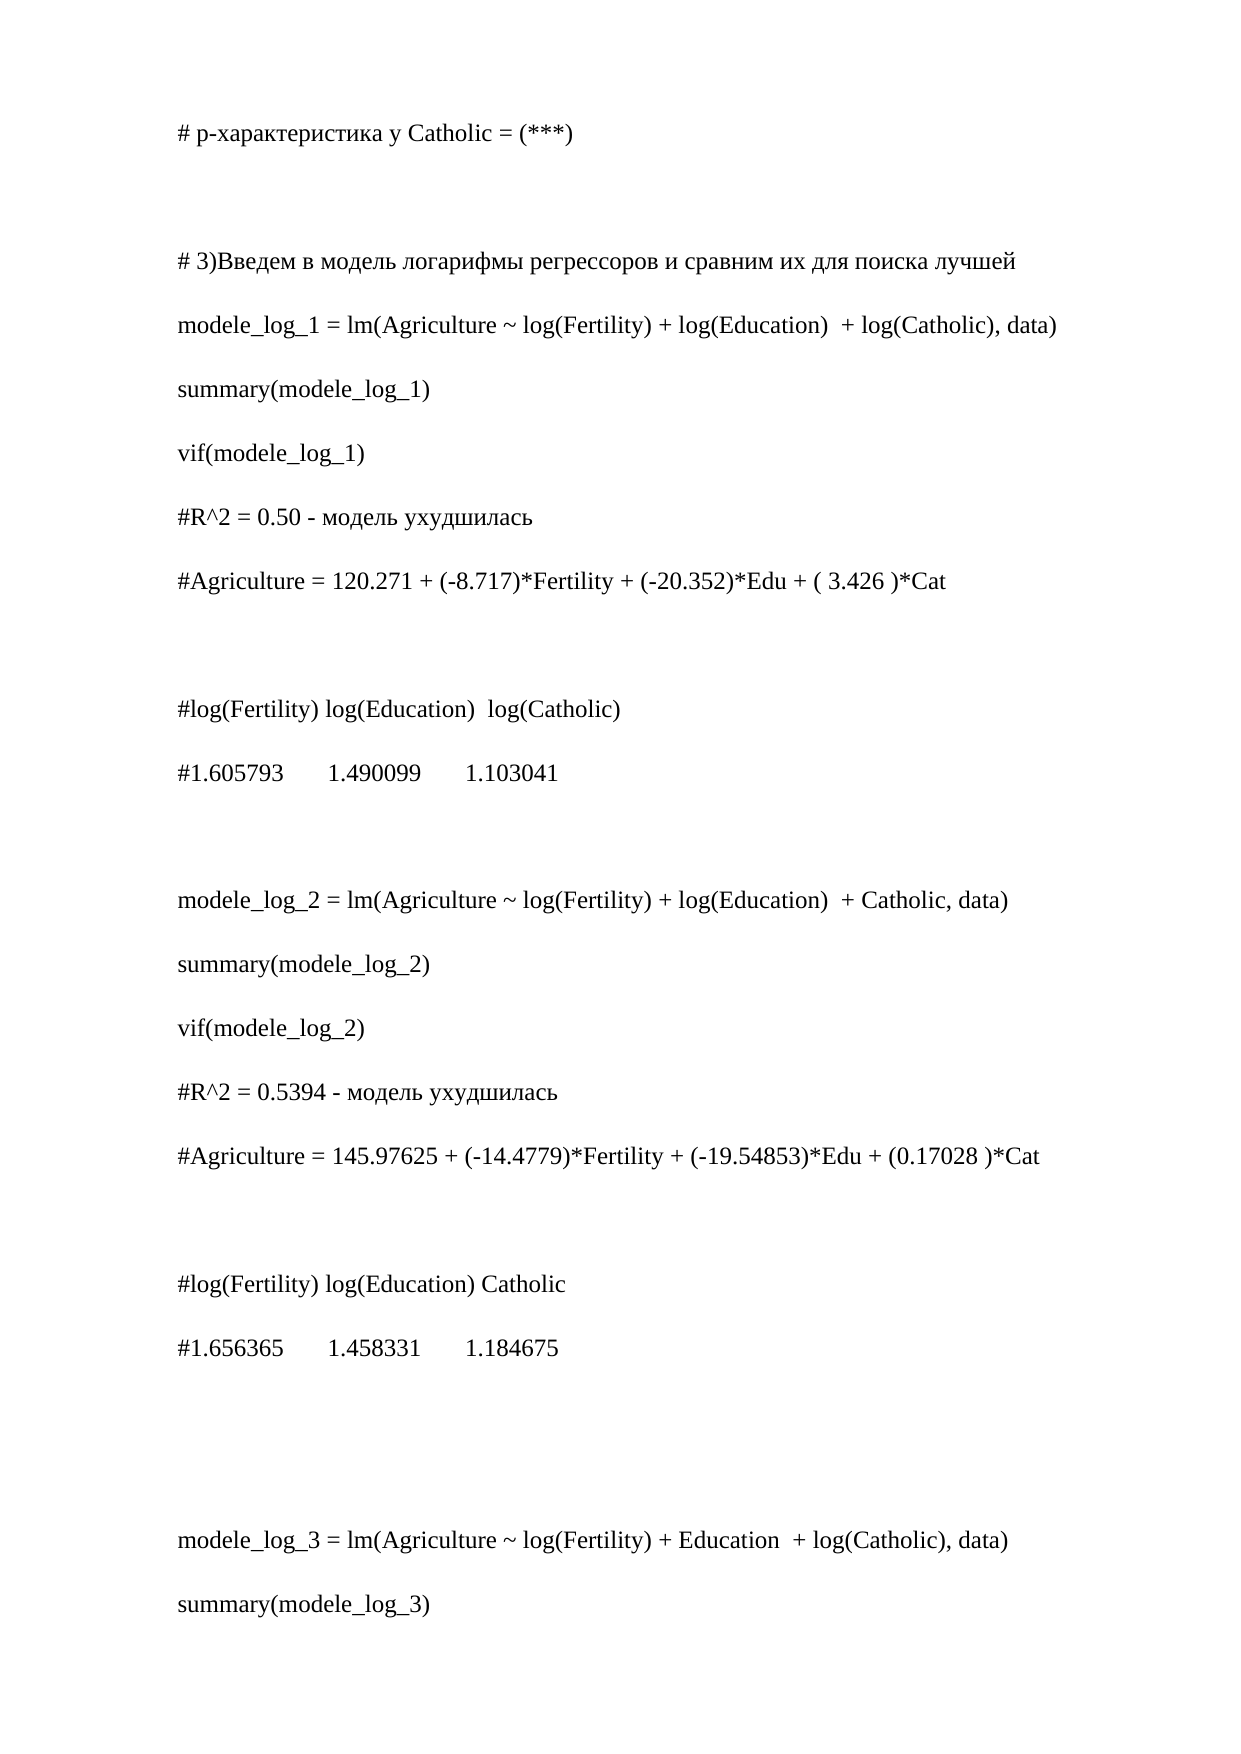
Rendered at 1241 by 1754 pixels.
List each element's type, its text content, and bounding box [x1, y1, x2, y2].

text #Agriculture = 145.97625 + (-14.4779)*Fertility + (-19.54853)*Edu + (0.17028 )*Cat [177, 1141, 1152, 1170]
text #log(Fertility) log(Education) log(Catholic) [177, 694, 1152, 722]
text vif(modele_log_1) [177, 438, 1152, 467]
text modele_log_1 = lm(Agriculture ~ log(Fertility) + log(Education) + log(Catholic), data) [177, 310, 1152, 339]
text # 3)Введем в модель логарифмы регрессоров и сравним их для поиска лучшей [177, 246, 1152, 275]
text vif(modele_log_2) [177, 1013, 1152, 1042]
text #Agriculture = 120.271 + (-8.717)*Fertility + (-20.352)*Edu + ( 3.426 )*Cat [177, 566, 1152, 594]
text #1.605793 1.490099 1.103041 [177, 758, 1152, 786]
text #R^2 = 0.5394 - модель ухудшилась [177, 1077, 1152, 1106]
text modele_log_3 = lm(Agriculture ~ log(Fertility) + Education + log(Catholic), data) [177, 1525, 1152, 1554]
text summary(modele_log_1) [177, 374, 1152, 403]
text # р-характеристика у Catholic = (***) [177, 118, 1152, 147]
text #R^2 = 0.50 - модель ухудшилась [177, 502, 1152, 531]
text summary(modele_log_3) [177, 1589, 1152, 1618]
text summary(modele_log_2) [177, 949, 1152, 978]
text #log(Fertility) log(Education) Catholic [177, 1269, 1152, 1298]
text #1.656365 1.458331 1.184675 [177, 1333, 1152, 1362]
text modele_log_2 = lm(Agriculture ~ log(Fertility) + log(Education) + Catholic, data) [177, 886, 1152, 914]
